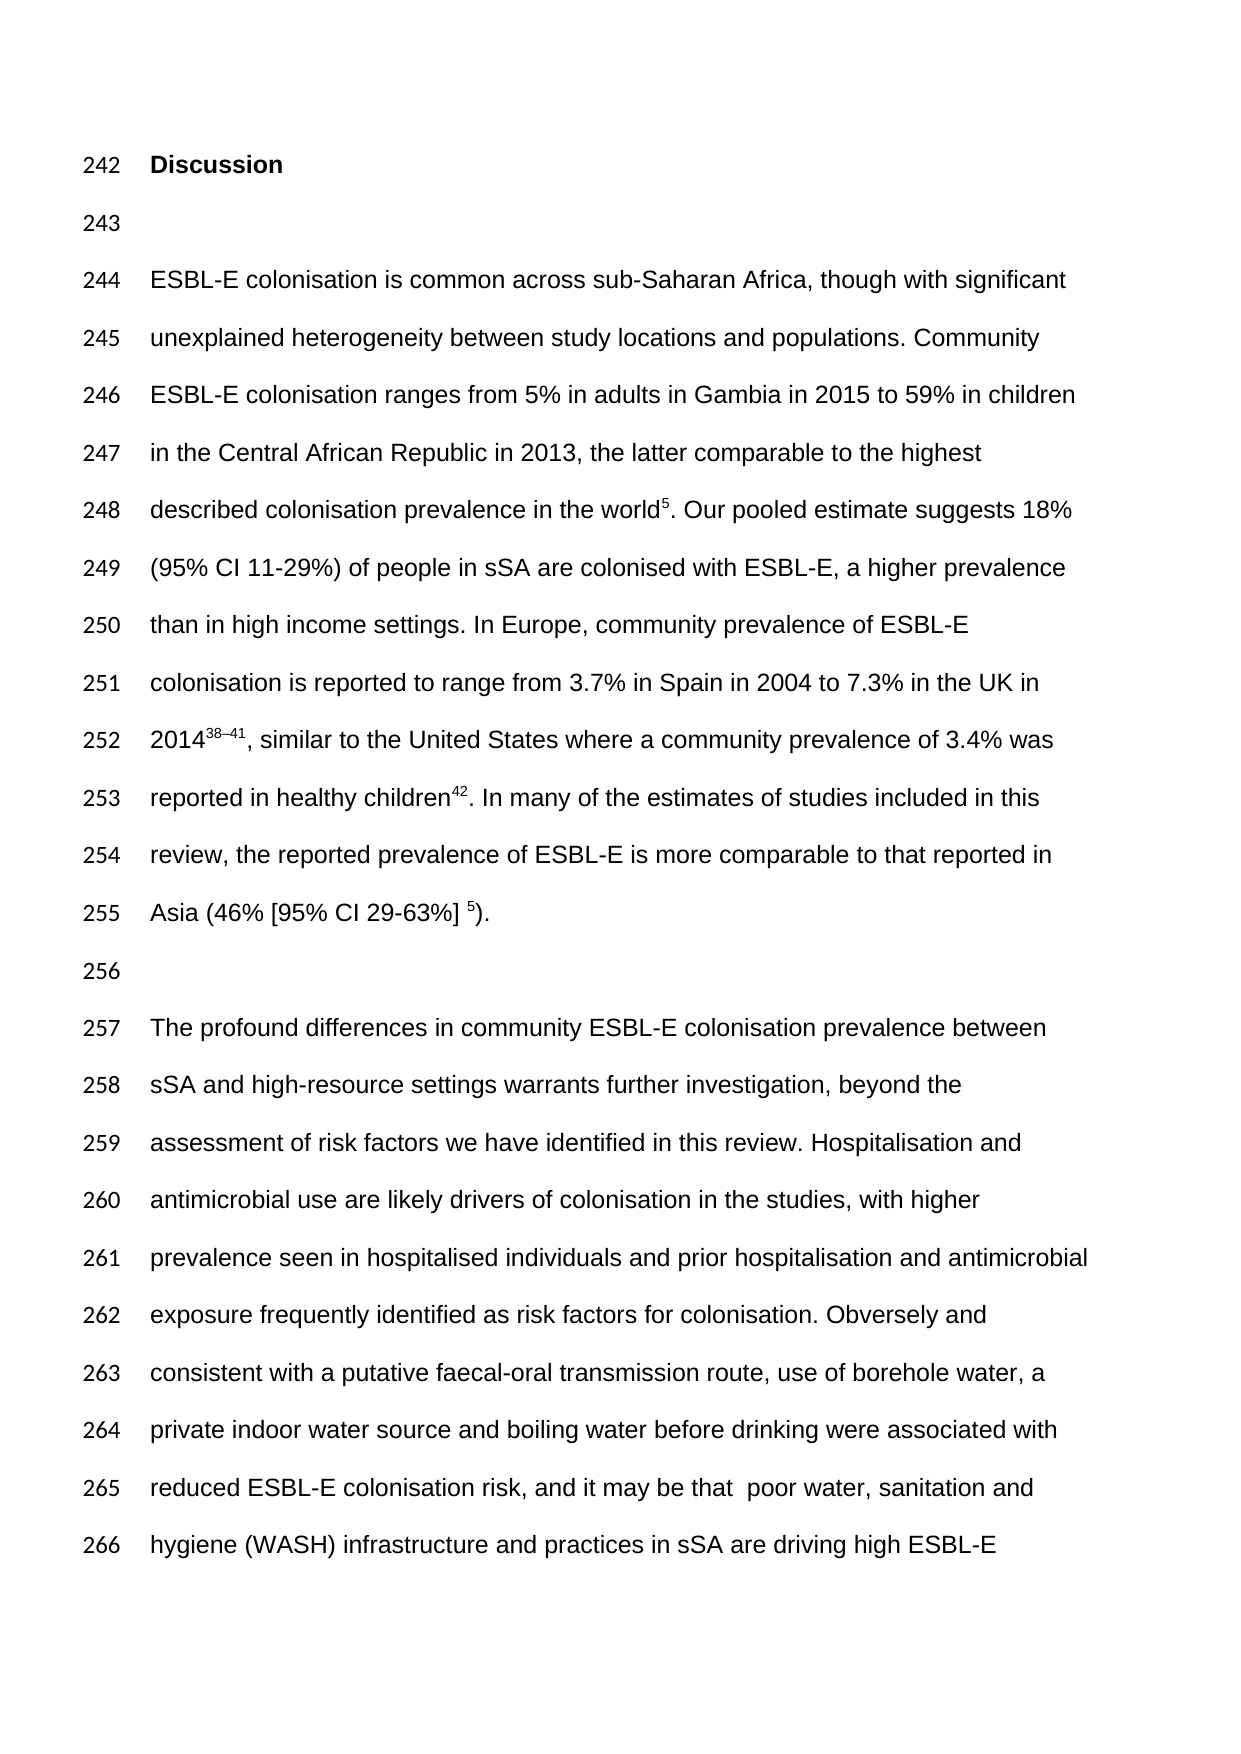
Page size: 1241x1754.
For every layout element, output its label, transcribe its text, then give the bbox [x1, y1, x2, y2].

text Discussion [150, 150, 1090, 179]
text ESBL-E colonisation is common across sub-Saharan Africa, though with significant unexplained heterogeneity between study locations and populations. Community ESBL-E colonisation ranges from 5% in adults in Gambia in 2015 to 59% in children in the Central African Republic in 2013, the latter comparable to the highest described colonisation prevalence in the world5. Our pooled estimate suggests 18% (95% CI 11-29%) of people in sSA are colonised with ESBL-E, a higher prevalence than in high income settings. In Europe, community prevalence of ESBL-E colonisation is reported to range from 3.7% in Spain in 2004 to 7.3% in the UK in 201438–41, similar to the United States where a community prevalence of 3.4% was reported in healthy children42. In many of the estimates of studies included in this review, the reported prevalence of ESBL-E is more comparable to that reported in Asia (46% [95% CI 29-63%] 5). [150, 265, 1090, 926]
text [150, 1012, 1090, 1559]
